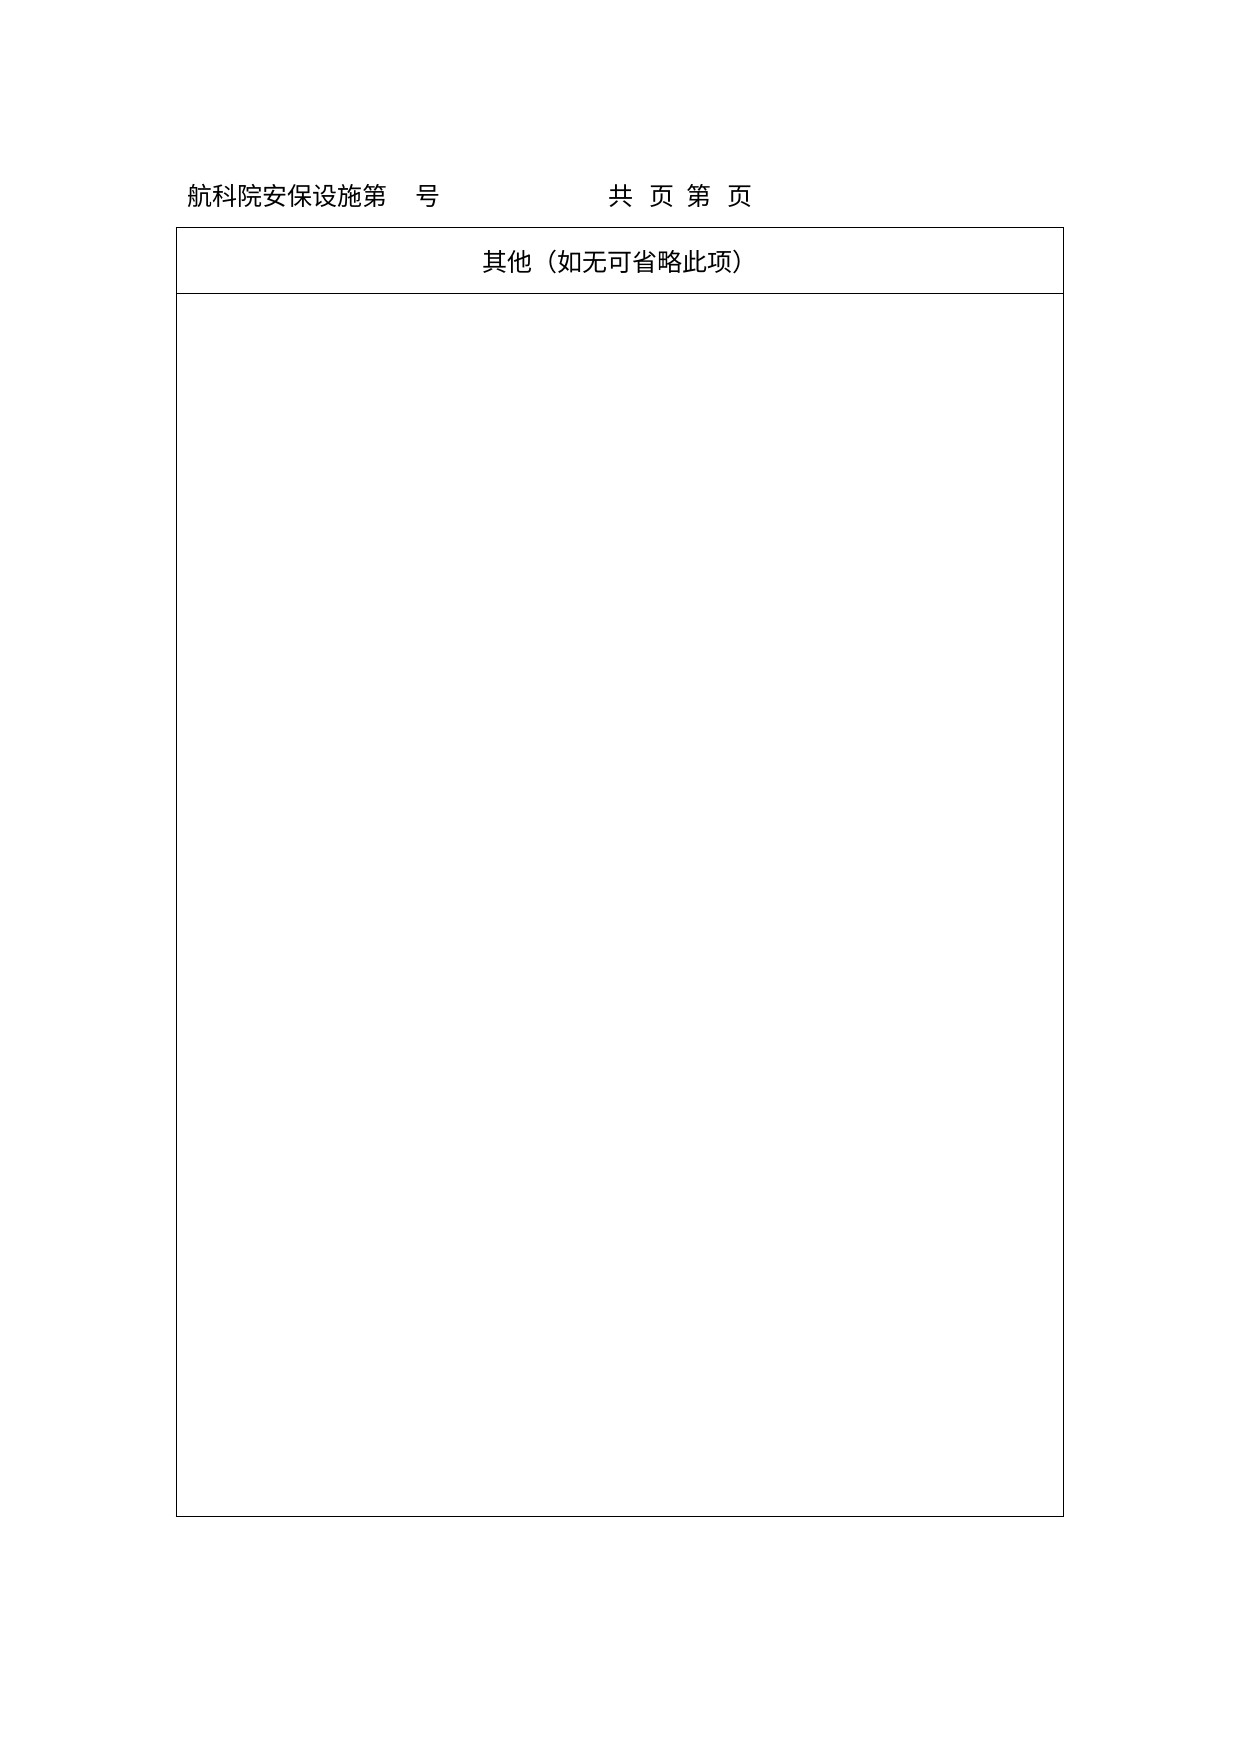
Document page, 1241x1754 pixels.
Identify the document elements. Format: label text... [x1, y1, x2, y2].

table_cell [177, 294, 1063, 1516]
text 航科院安保设施第 号 共 页 第 页 [187, 162, 1053, 227]
table_header 其他（如无可省略此项） [177, 228, 1063, 293]
